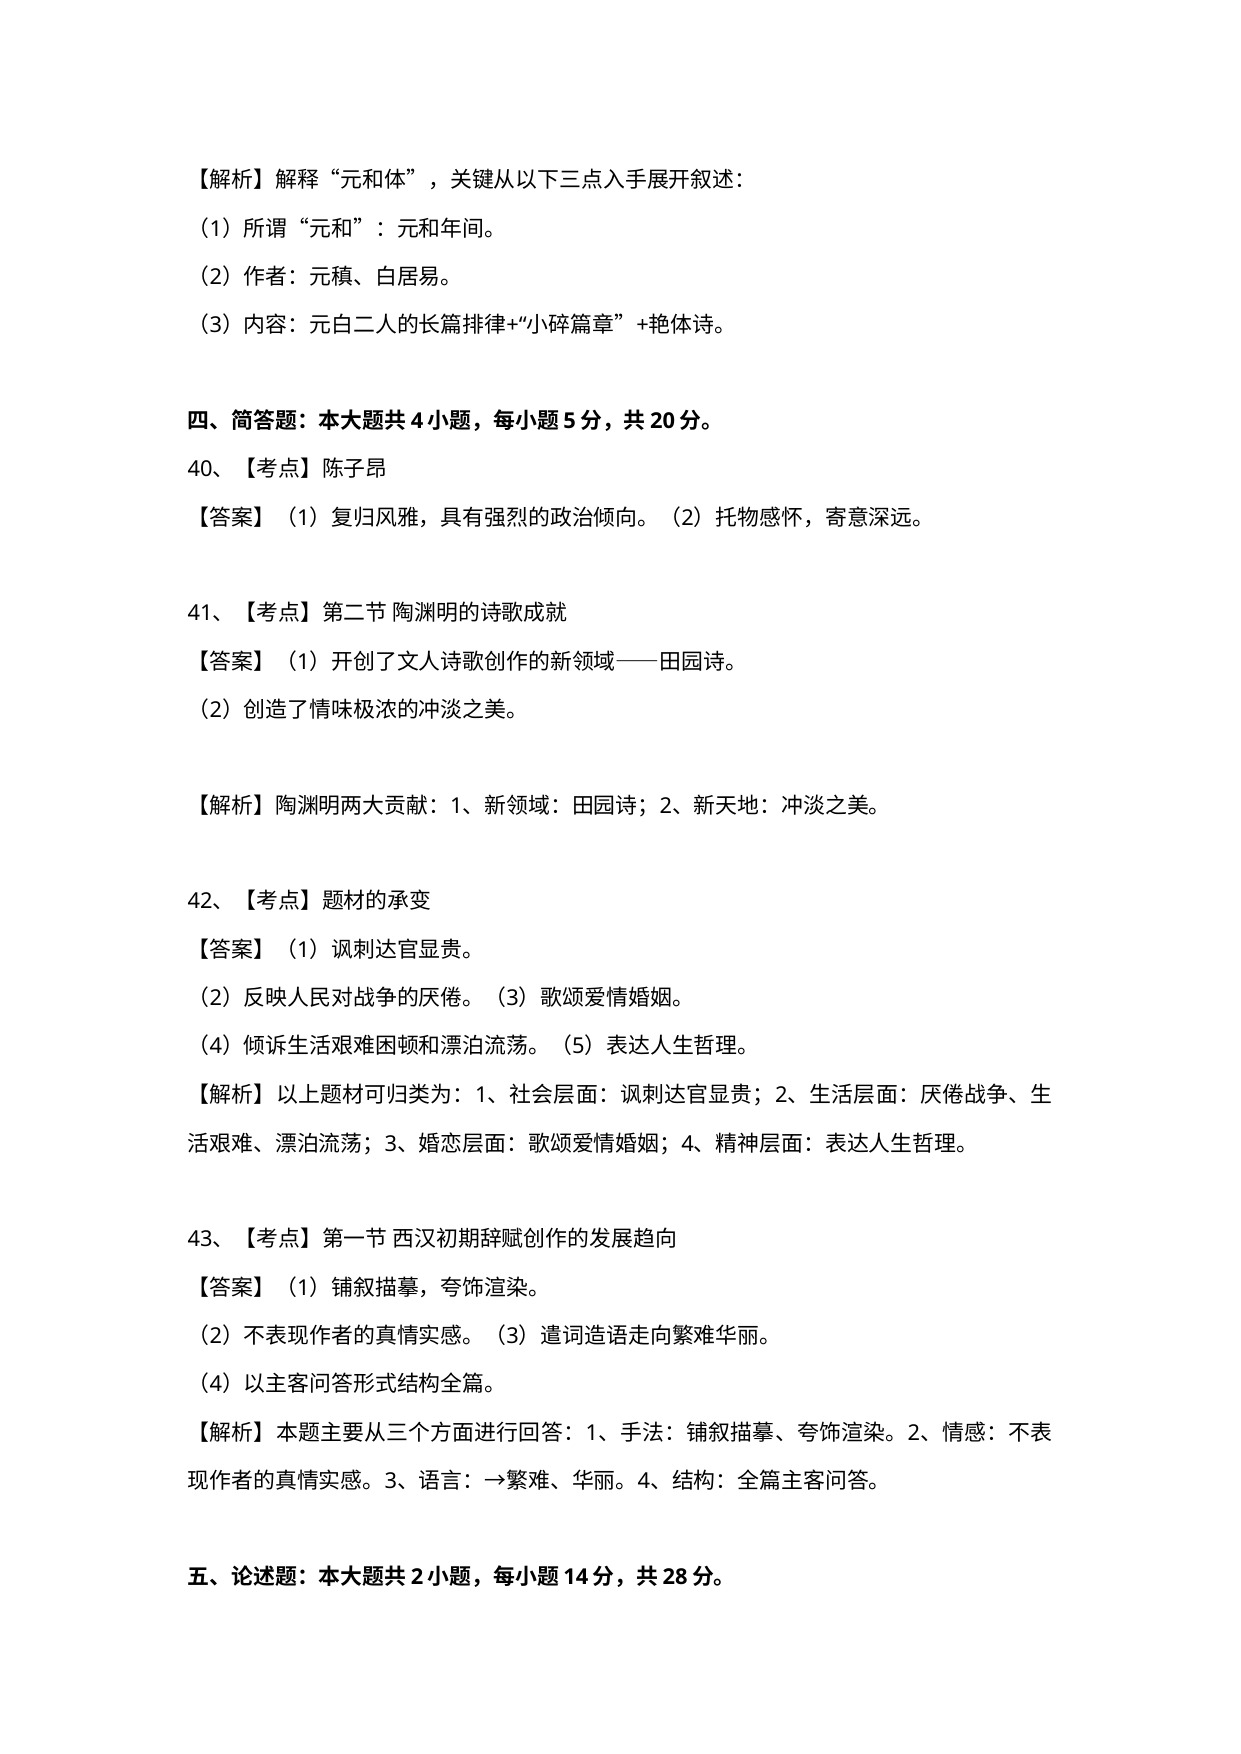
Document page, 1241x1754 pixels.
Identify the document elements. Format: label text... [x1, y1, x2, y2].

text （4）倾诉生活艰难困顿和漂泊流荡。（5）表达人生哲理。 [187, 1028, 1053, 1061]
text （2）创造了情味极浓的冲淡之美。 [187, 692, 1053, 724]
text （2）作者：元稹、白居易。 [187, 259, 1053, 291]
text 40、【考点】陈子昂 [187, 451, 1053, 483]
text 五、论述题：本大题共2小题，每小题14分，共28分。 [187, 1559, 1053, 1591]
text 42、【考点】题材的承变 [187, 883, 1053, 916]
text （2）不表现作者的真情实感。（3）遣词造语走向繁难华丽。 [187, 1318, 1053, 1350]
text （1）所谓“元和”：元和年间。 [187, 210, 1053, 243]
text （2）反映人民对战争的厌倦。（3）歌颂爱情婚姻。 [187, 980, 1053, 1012]
text 【解析】解释“元和体”，关键从以下三点入手展开叙述： [187, 162, 1053, 194]
text 【答案】（1）开创了文人诗歌创作的新领域——田园诗。 [187, 643, 1053, 676]
text 【解析】陶渊明两大贡献：1、新领域：田园诗；2、新天地：冲淡之美。 [187, 787, 1053, 820]
text 41、【考点】第二节 陶渊明的诗歌成就 [187, 595, 1053, 628]
text 43、【考点】第一节 西汉初期辞赋创作的发展趋向 [187, 1221, 1053, 1253]
text 【答案】（1）铺叙描摹，夸饰渲染。 [187, 1269, 1053, 1302]
text 【解析】本题主要从三个方面进行回答：1、手法：铺叙描摹、夸饰渲染。2、情感：不表现作者的真情实感。3、语言：→繁难、华丽。4、结构：全篇主客问答。 [187, 1414, 1053, 1496]
text （4）以主客问答形式结构全篇。 [187, 1366, 1053, 1398]
text 四、简答题：本大题共4小题，每小题5分，共20分。 [187, 403, 1053, 435]
text （3）内容：元白二人的长篇排律+“小碎篇章”+艳体诗。 [187, 307, 1053, 339]
text 【解析】以上题材可归类为：1、社会层面：讽刺达官显贵；2、生活层面：厌倦战争、生活艰难、漂泊流荡；3、婚恋层面：歌颂爱情婚姻；4、精神层面：表达人生哲理。 [187, 1077, 1053, 1158]
text 【答案】（1）讽刺达官显贵。 [187, 932, 1053, 964]
text 【答案】（1）复归风雅，具有强烈的政治倾向。（2）托物感怀，寄意深远。 [187, 499, 1053, 532]
